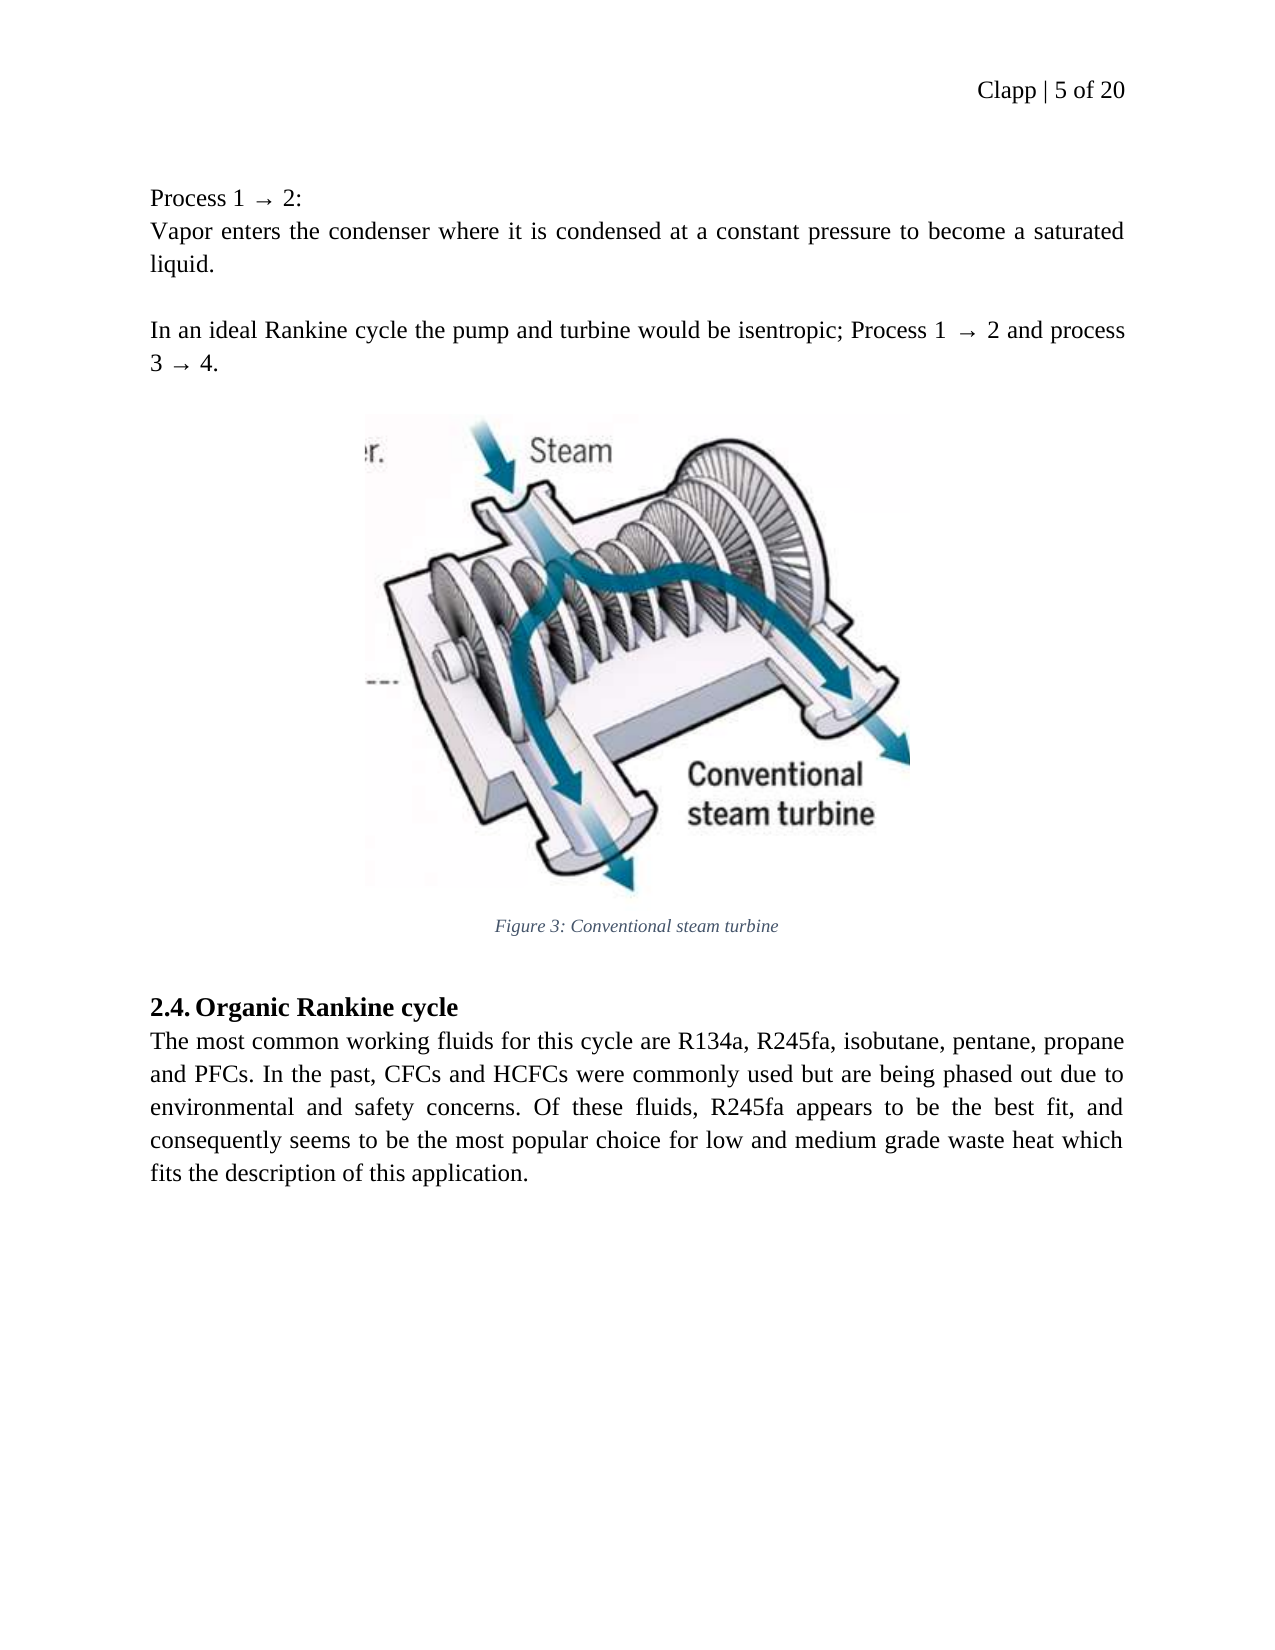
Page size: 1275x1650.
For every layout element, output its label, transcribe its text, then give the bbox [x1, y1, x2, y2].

text Process 1 → 2: [150, 183, 1125, 212]
text In an ideal Rankine cycle the pump and turbine would be isentropic; Process 1 → 2 and process 3 → 4. [150, 315, 1125, 377]
text The most common working fluids for this cycle are R134a, R245fa, isobutane, pentane, propane and PFCs. In the past, CFCs and HCFCs were commonly used but are being phased out due to environmental and safety concerns. Of these fluids, R245fa appears to be the best fit, and consequently seems to be the most popular choice for low and medium grade waste heat which fits the description of this application. [150, 1026, 1125, 1187]
picture [364, 414, 910, 911]
subtitle Organic Rankine cycle [150, 991, 1125, 1022]
text Vapor enters the condenser where it is condensed at a constant pressure to become a saturated liquid. [150, 216, 1125, 278]
